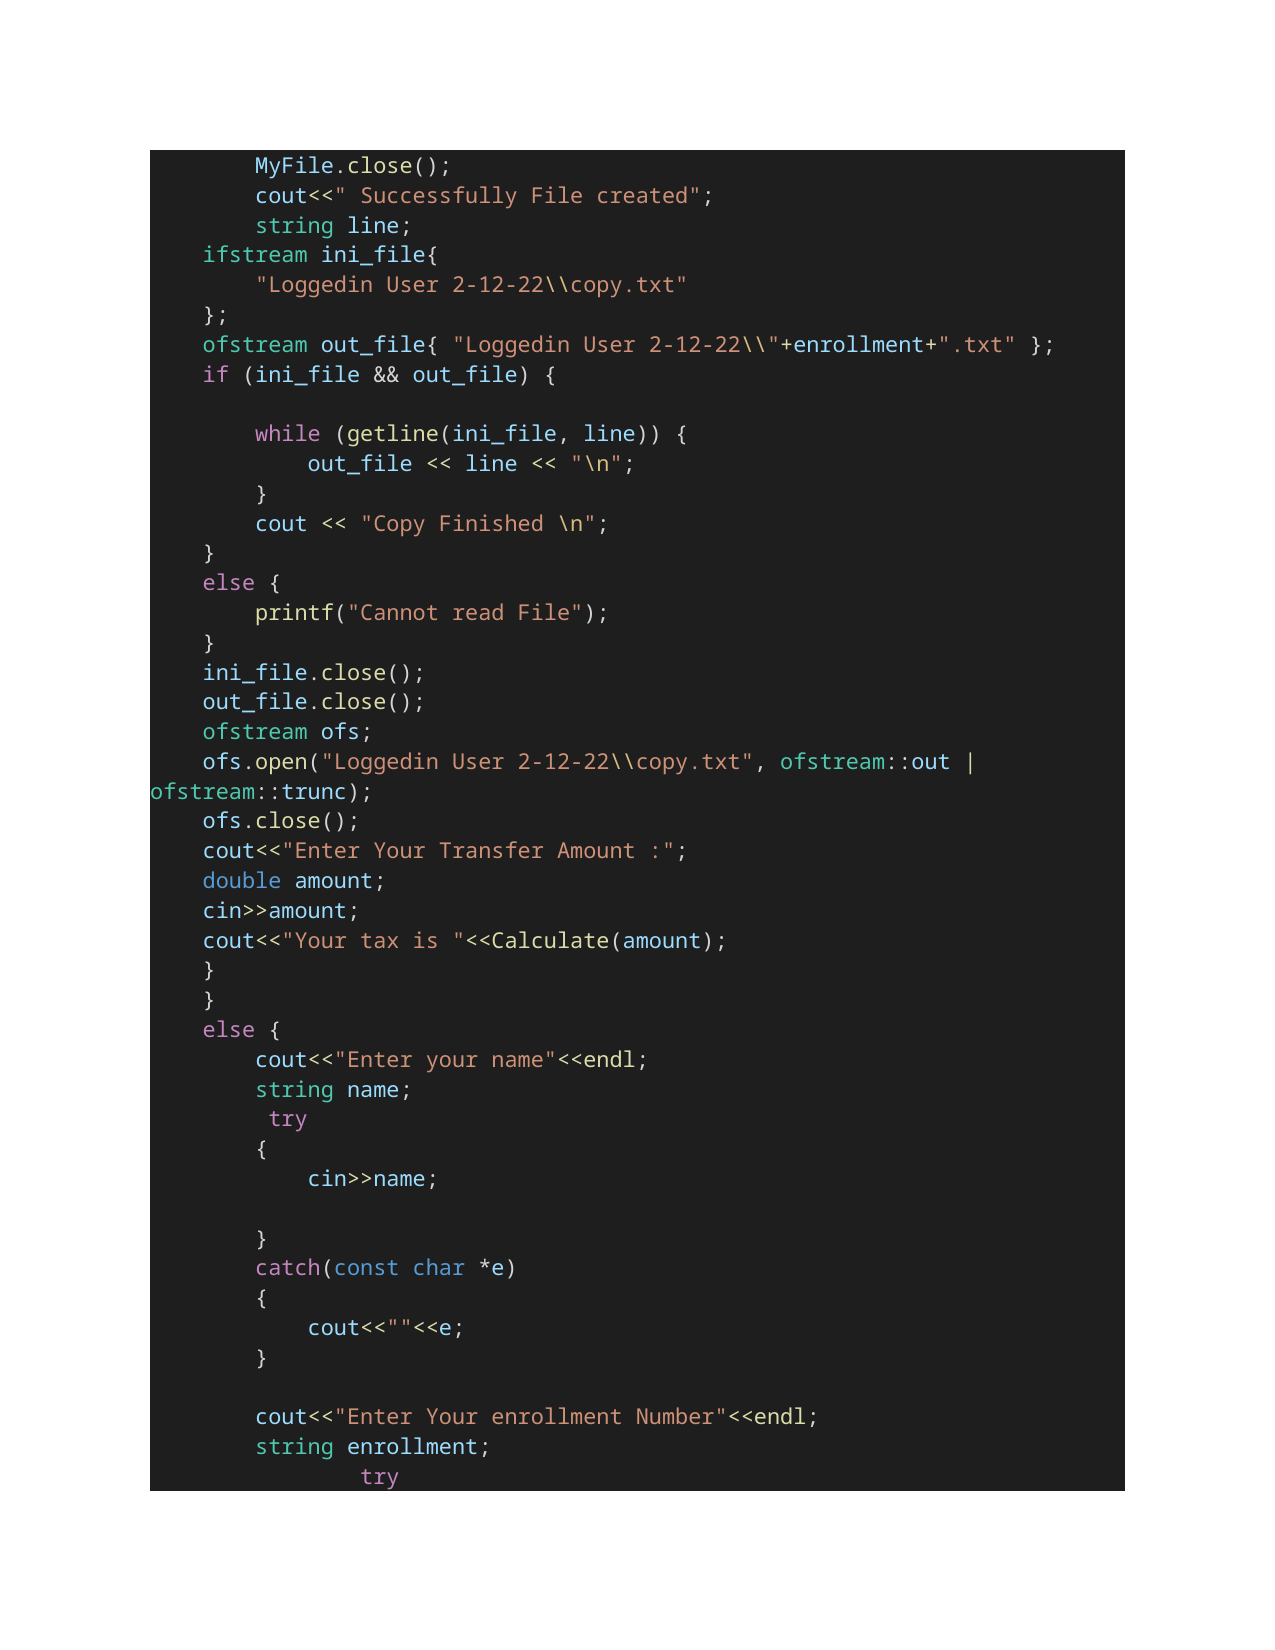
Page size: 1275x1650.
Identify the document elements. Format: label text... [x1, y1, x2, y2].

text MyFile.close(); [150, 150, 1125, 180]
text { [150, 1133, 1125, 1163]
text } [150, 478, 1125, 507]
text ofs.open("Loggedin User 2-12-22\\copy.txt", ofstream::out | ofstream::trunc); [150, 746, 1125, 805]
text ini_file.close(); [150, 656, 1125, 686]
text ifstream ini_file{ [150, 239, 1125, 269]
text string name; [150, 1073, 1125, 1103]
text cin>>amount; [150, 895, 1125, 924]
text try [150, 1461, 1125, 1491]
text } [150, 627, 1125, 656]
text } [150, 954, 1125, 984]
text string line; [150, 209, 1125, 239]
text else { [150, 1014, 1125, 1044]
text } [150, 1342, 1125, 1371]
text double amount; [150, 865, 1125, 895]
text try [150, 1103, 1125, 1133]
text ofstream ofs; [150, 716, 1125, 746]
text cout<<"Enter your name"<<endl; [150, 1044, 1125, 1073]
text ofstream out_file{ "Loggedin User 2-12-22\\"+enrollment+".txt" }; [150, 329, 1125, 358]
text printf("Cannot read File"); [150, 597, 1125, 627]
text out_file.close(); [150, 686, 1125, 716]
text } [150, 984, 1125, 1014]
text cout<<"Your tax is "<<Calculate(amount); [150, 924, 1125, 954]
text cout<<""<<e; [150, 1312, 1125, 1342]
text catch(const char *e) [150, 1252, 1125, 1282]
text cout << "Copy Finished \n"; [150, 507, 1125, 537]
text } [150, 537, 1125, 567]
text "Loggedin User 2-12-22\\copy.txt" [150, 269, 1125, 299]
text ofs.close(); [150, 805, 1125, 835]
text }; [150, 299, 1125, 329]
text cout<<"Enter Your enrollment Number"<<endl; [150, 1401, 1125, 1431]
text out_file << line << "\n"; [150, 448, 1125, 478]
text { [150, 1282, 1125, 1312]
text string enrollment; [150, 1431, 1125, 1461]
text if (ini_file && out_file) { [150, 358, 1125, 388]
text cin>>name; [150, 1163, 1125, 1193]
text } [150, 1222, 1125, 1252]
text while (getline(ini_file, line)) { [150, 418, 1125, 448]
text cout<<"Enter Your Transfer Amount :"; [150, 835, 1125, 865]
text cout<<" Successfully File created"; [150, 180, 1125, 209]
text else { [150, 567, 1125, 597]
